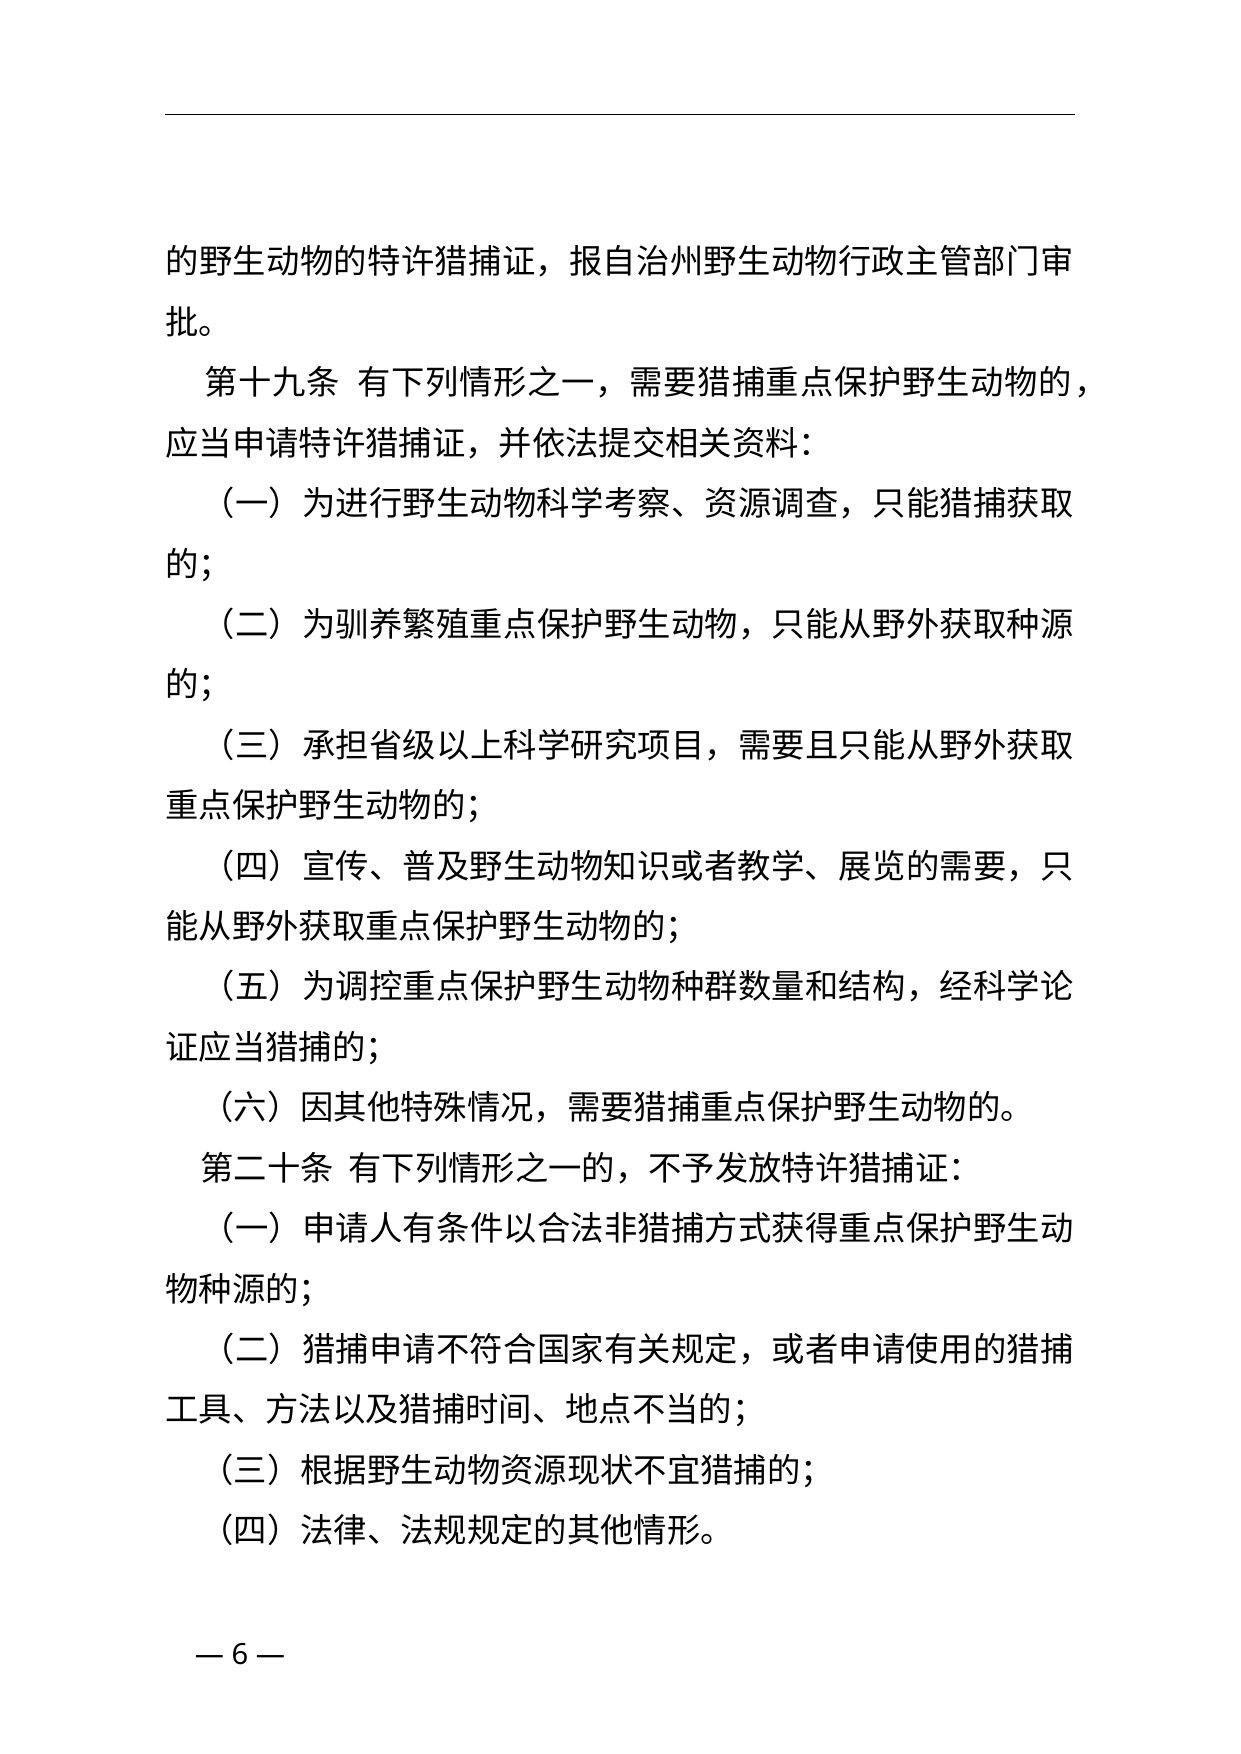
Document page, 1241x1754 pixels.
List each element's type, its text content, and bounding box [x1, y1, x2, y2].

text （三）承担省级以上科学研究项目，需要且只能从野外获取重点保护野生动物的； [165, 709, 1075, 830]
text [165, 226, 1075, 346]
text （四）宣传、普及野生动物知识或者教学、展览的需要，只能从野外获取重点保护野生动物的； [165, 830, 1075, 951]
text （二）猎捕申请不符合国家有关规定，或者申请使用的猎捕工具、方法以及猎捕时间、地点不当的； [165, 1313, 1075, 1434]
text （六）因其他特殊情况，需要猎捕重点保护野生动物的。 [165, 1071, 1075, 1132]
text （三）根据野生动物资源现状不宜猎捕的； [165, 1434, 1075, 1494]
text （五）为调控重点保护野生动物种群数量和结构，经科学论证应当猎捕的； [165, 951, 1075, 1071]
text （四）法律、法规规定的其他情形。 [165, 1494, 1075, 1555]
text （一）为进行野生动物科学考察、资源调查，只能猎捕获取的； [165, 467, 1075, 588]
text （二）为驯养繁殖重点保护野生动物，只能从野外获取种源的； [165, 588, 1075, 709]
text 第二十条 有下列情形之一的，不予发放特许猎捕证： [165, 1132, 1075, 1192]
text 第十九条 有下列情形之一，需要猎捕重点保护野生动物的，应当申请特许猎捕证，并依法提交相关资料： [165, 346, 1075, 467]
text （一）申请人有条件以合法非猎捕方式获得重点保护野生动物种源的； [165, 1192, 1075, 1313]
